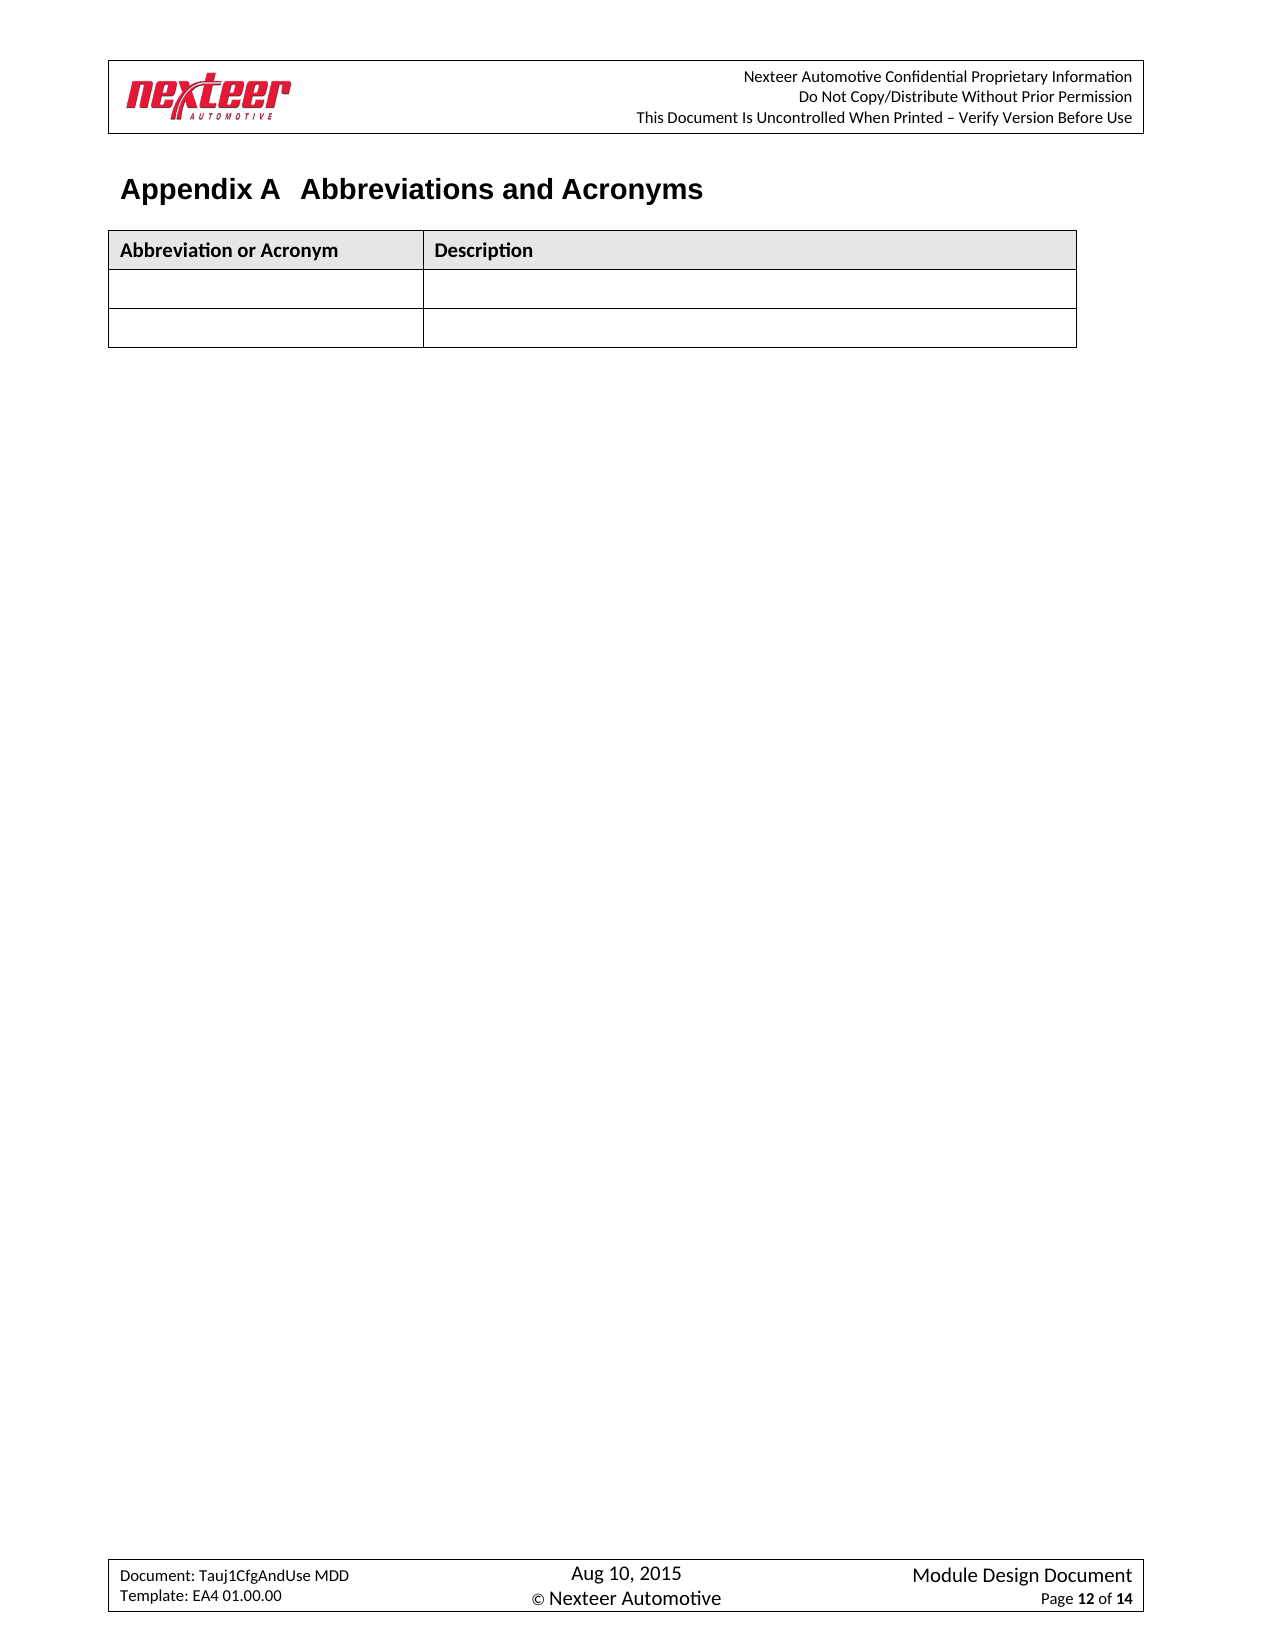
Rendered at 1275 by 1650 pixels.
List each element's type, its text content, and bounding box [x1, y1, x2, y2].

picture [120, 61, 295, 133]
table_cell [424, 270, 1076, 308]
table_header Description [424, 231, 1076, 269]
subtitle Abbreviations and Acronyms [120, 172, 1155, 205]
table_cell [424, 309, 1076, 347]
table_cell [109, 309, 423, 347]
table_cell [109, 270, 423, 308]
table_header Abbreviation or Acronym [109, 231, 423, 269]
